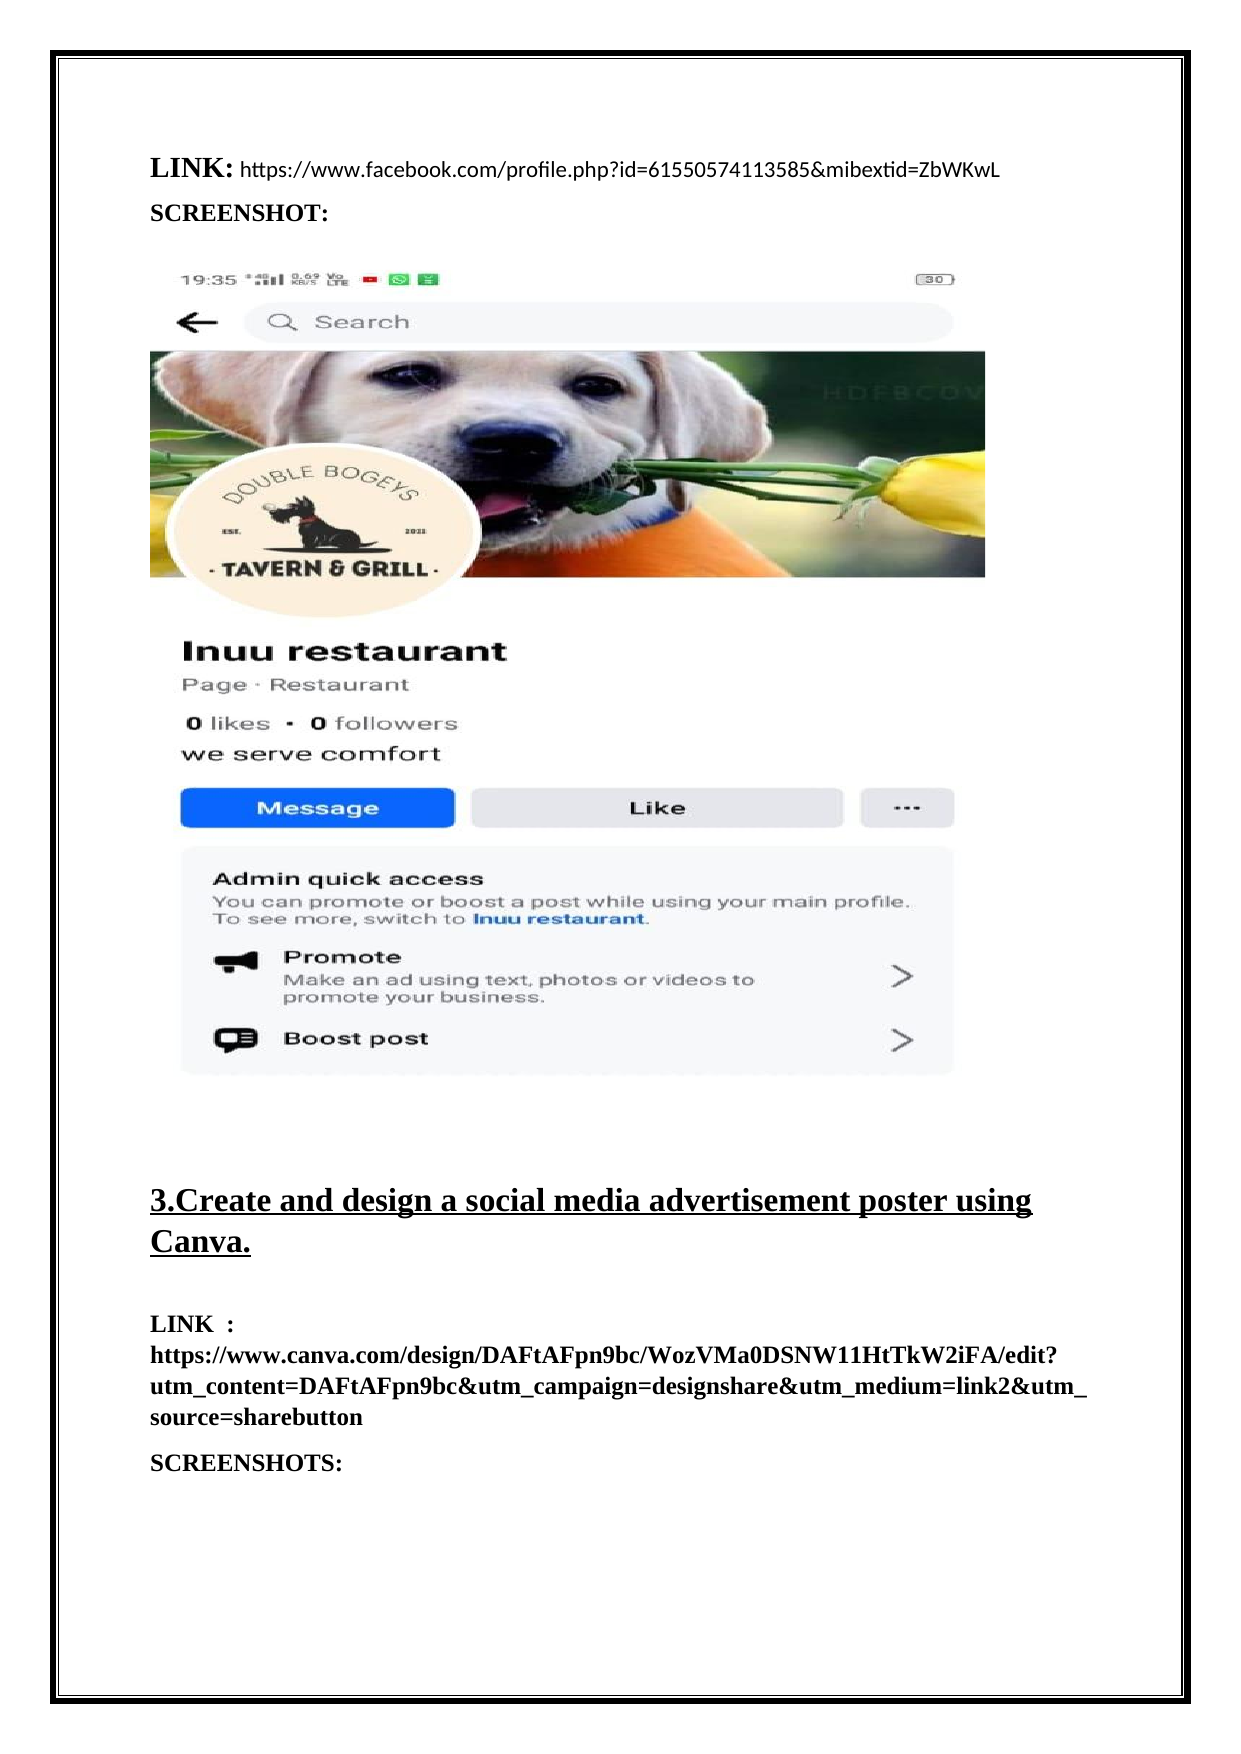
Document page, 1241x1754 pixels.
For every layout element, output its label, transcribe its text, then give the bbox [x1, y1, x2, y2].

text 3.Create and design a social media advertisement poster using Canva. [150, 1180, 1097, 1260]
text LINK : https://www.canva.com/design/DAFtAFpn9bc/WozVMa0DSNW11HtTkW2iFA/edit?utm_content=DAFtAFpn9bc&utm_campaign=designshare&utm_medium=link2&utm_source=sharebutton [150, 1309, 1097, 1431]
text SCREENSHOTS: [150, 1448, 1097, 1477]
text LINK: https://www.facebook.com/profile.php?id=61550574113585&mibextid=ZbWKwL [150, 150, 1097, 183]
text SCREENSHOT: [150, 198, 1097, 227]
picture [150, 256, 986, 1081]
